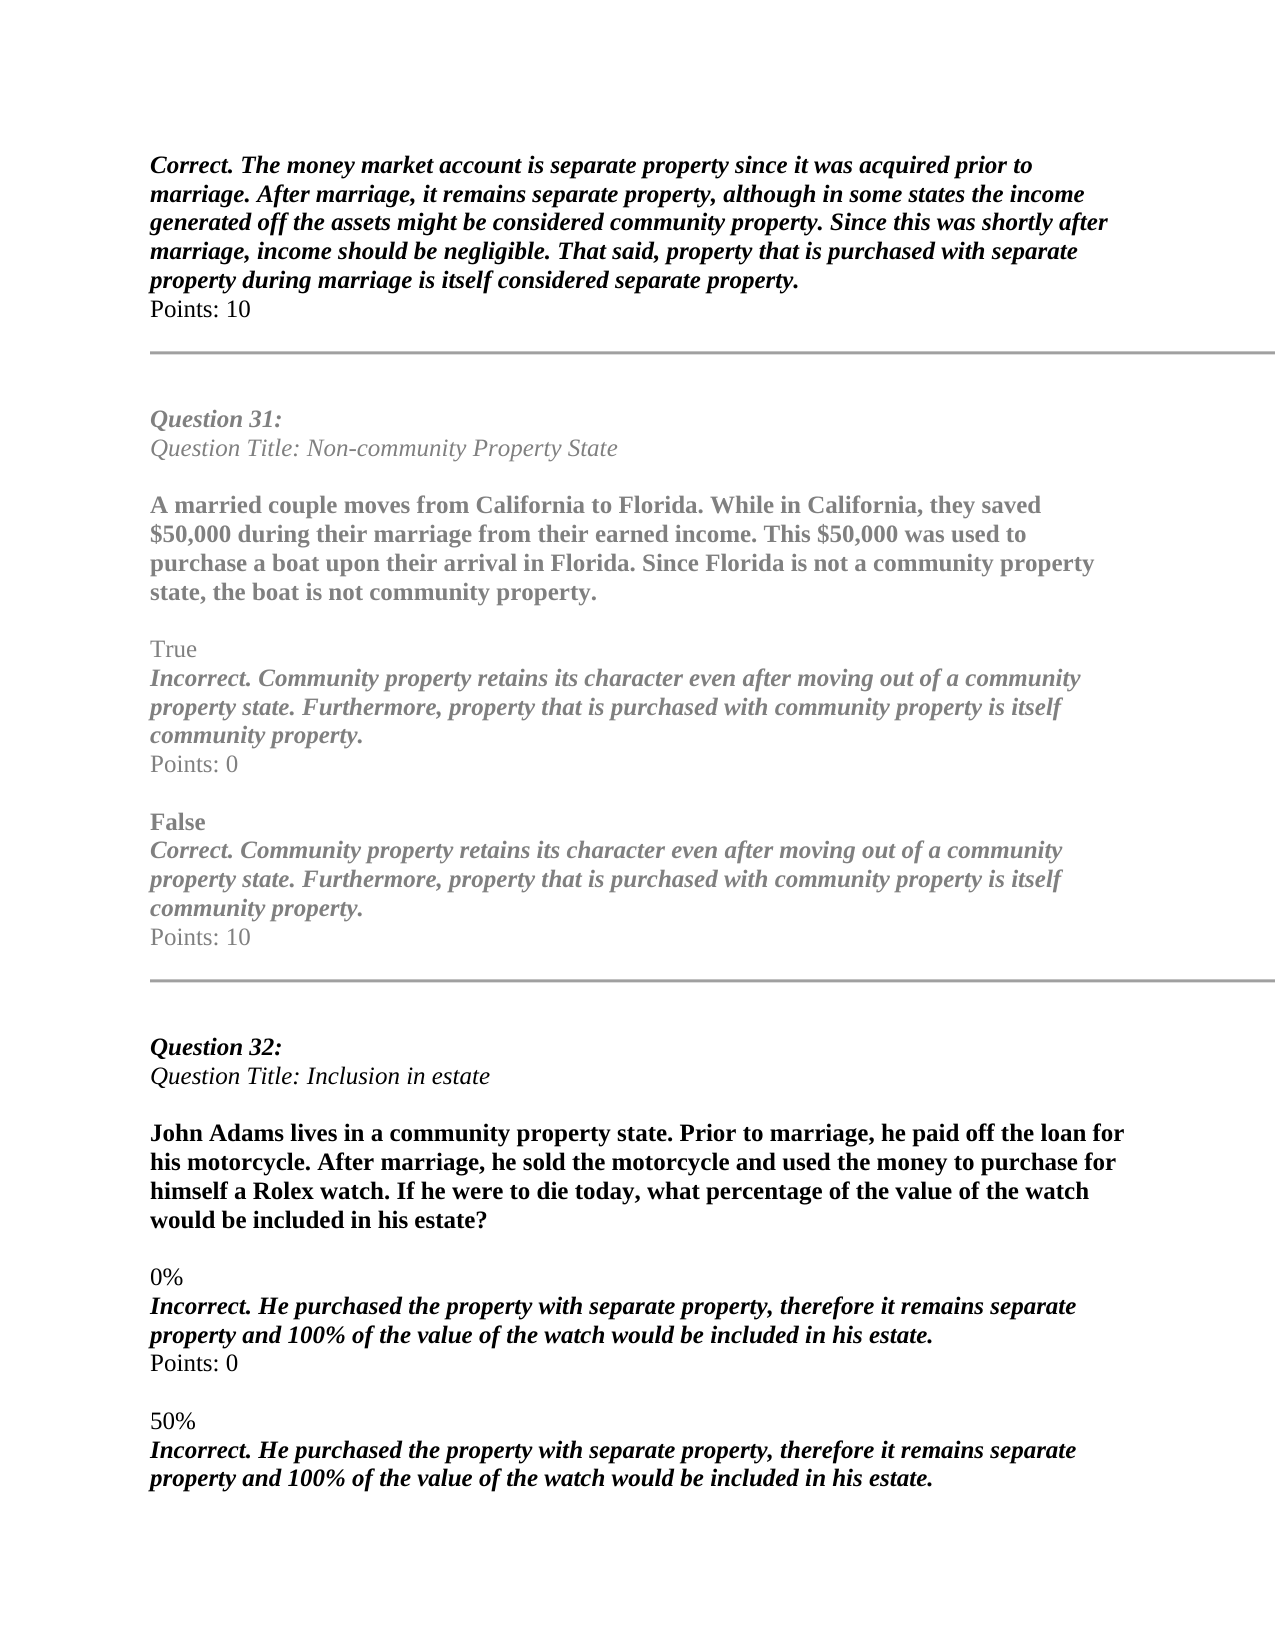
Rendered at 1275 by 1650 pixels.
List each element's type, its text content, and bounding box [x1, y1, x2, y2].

text Question 32: Question Title: Inclusion in estate [150, 1032, 1125, 1090]
text A married couple moves from California to Florida. While in California, they saved $50,000 during their marriage from their earned income. This $50,000 was used to purchase a boat upon their arrival in Florida. Since Florida is not a community property state, the boat is not community property. [150, 491, 1125, 606]
text Incorrect. He purchased the property with separate property, therefore it remains separate property and 100% of the value of the watch would be included in his estate. [150, 1435, 1125, 1492]
text 50% [150, 1406, 1125, 1435]
text Points: 10 [150, 922, 1125, 951]
text 0% [150, 1262, 1125, 1291]
text Correct. Community property retains its character even after moving out of a community property state. Furthermore, property that is purchased with community property is itself community property. [150, 836, 1125, 922]
text False [150, 807, 1125, 836]
text Incorrect. Community property retains its character even after moving out of a community property state. Furthermore, property that is purchased with community property is itself community property. [150, 663, 1125, 749]
text Correct. The money market account is separate property since it was acquired prior to marriage. After marriage, it remains separate property, although in some states the income generated off the assets might be considered community property. Since this was shortly after marriage, income should be negligible. That said, property that is purchased with separate property during marriage is itself considered separate property. [150, 150, 1125, 294]
text Points: 0 [150, 1348, 1125, 1377]
text Points: 10 [150, 294, 1125, 322]
text Incorrect. He purchased the property with separate property, therefore it remains separate property and 100% of the value of the watch would be included in his estate. [150, 1291, 1125, 1348]
text Points: 0 [150, 749, 1125, 778]
text John Adams lives in a community property state. Prior to marriage, he paid off the loan for his motorcycle. After marriage, he sold the motorcycle and used the money to purchase for himself a Rolex watch. If he were to die today, what percentage of the value of the watch would be included in his estate? [150, 1118, 1125, 1233]
text Question 31: Question Title: Non-community Property State [150, 404, 1125, 462]
text True [150, 634, 1125, 663]
